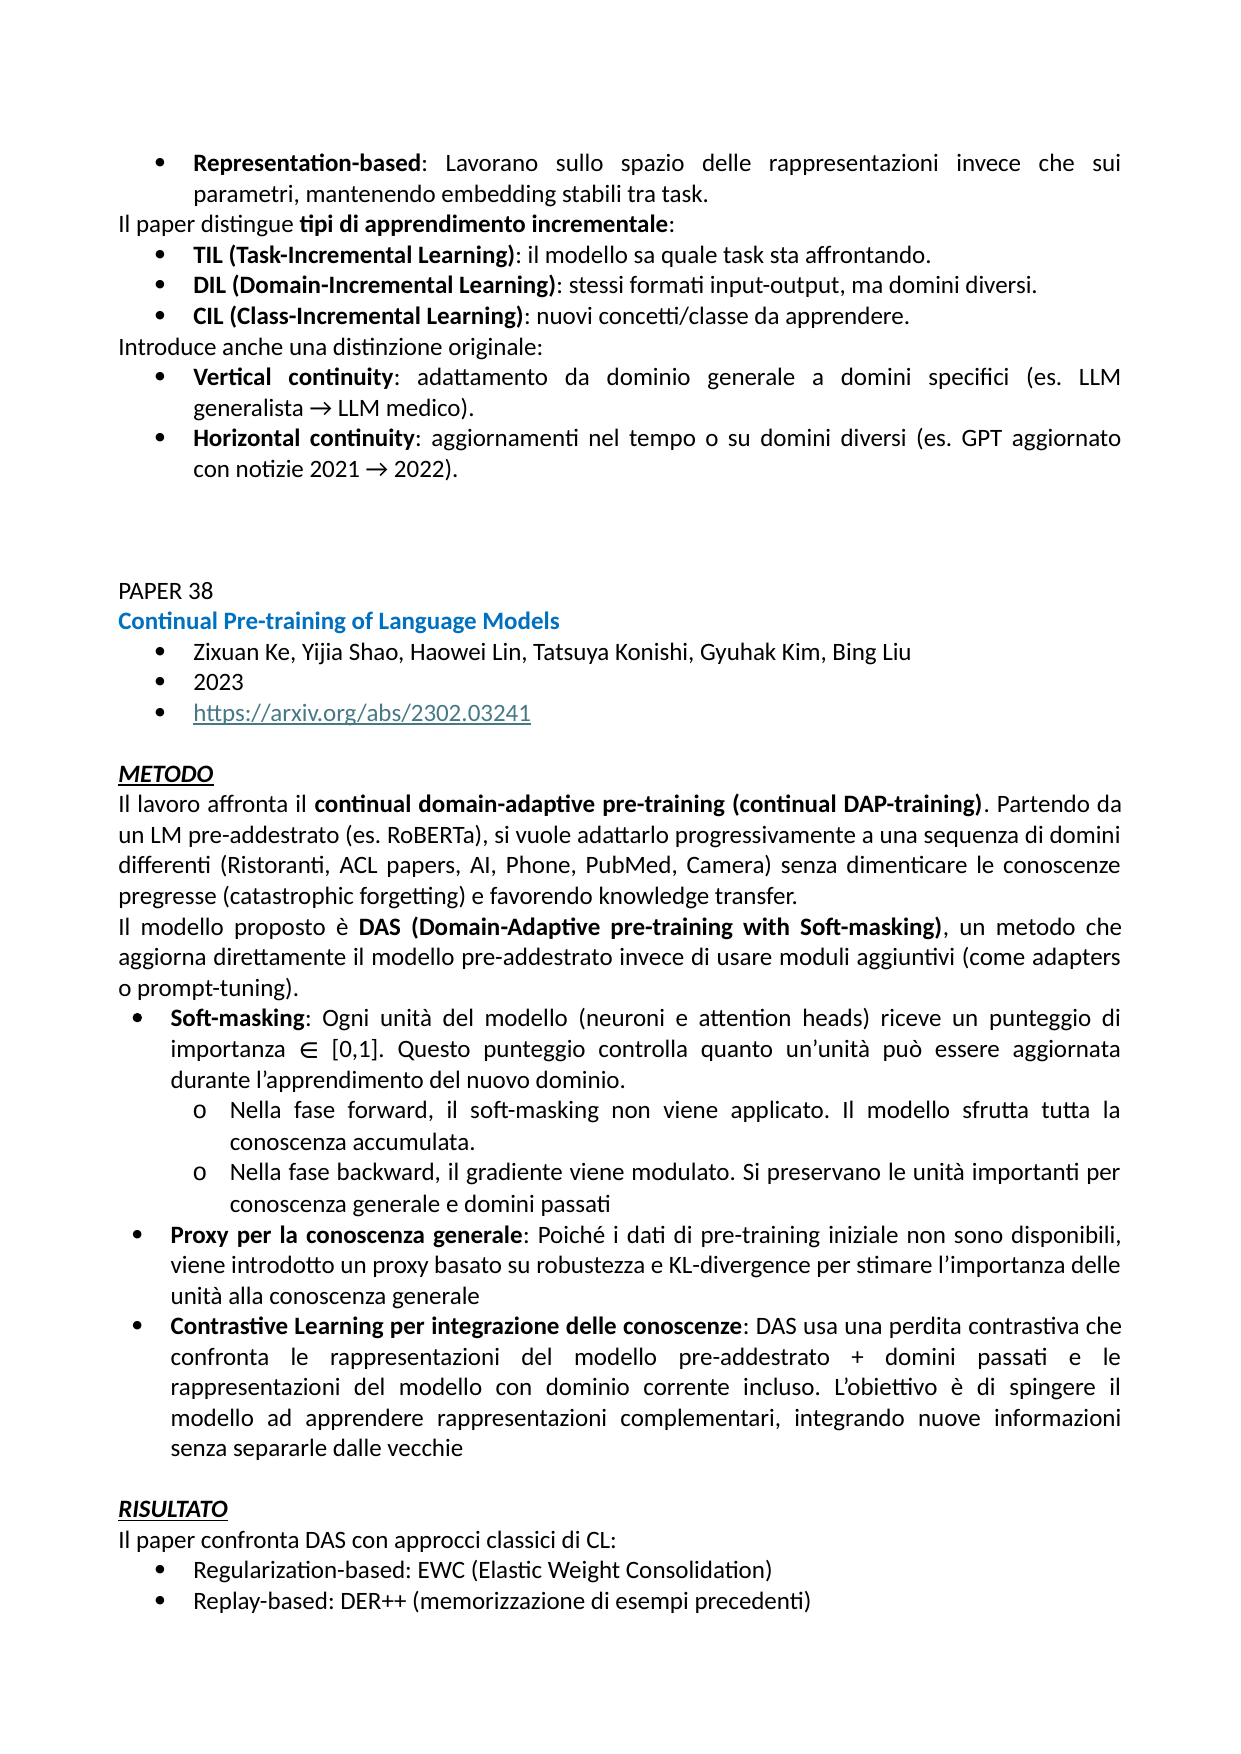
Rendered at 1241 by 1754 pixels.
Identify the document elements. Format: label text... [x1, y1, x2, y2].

list Vertical continuity: adattamento da dominio generale a domini specifici (es. LLM generalista → LLM medico). [156, 361, 1122, 422]
text Continual Pre-training of Language Models [118, 605, 1122, 636]
text RISULTATO [118, 1493, 1122, 1524]
list Nella fase forward, il soft-masking non viene applicato. Il modello sfrutta tutta la conoscenza accumulata. [192, 1094, 1122, 1157]
list TIL (Task-Incremental Learning): il modello sa quale task sta affrontando. [156, 239, 1122, 270]
list Representation-based: Lavorano sullo spazio delle rappresentazioni invece che sui parametri, mantenendo embedding stabili tra task. [156, 148, 1122, 209]
text Introduce anche una distinzione originale: [118, 331, 1122, 361]
list Regularization-based: EWC (Elastic Weight Consolidation) [156, 1554, 1122, 1585]
text PAPER 38 [118, 575, 1122, 605]
text Il lavoro affronta il continual domain-adaptive pre-training (continual DAP-training). Partendo da un LM pre-addestrato (es. RoBERTa), si vuole adattarlo progressivamente a una sequenza di domini differenti (Ristoranti, ACL papers, AI, Phone, PubMed, Camera) senza dimenticare le conoscenze pregresse (catastrophic forgetting) e favorendo knowledge transfer. [118, 788, 1122, 911]
list Replay-based: DER++ (memorizzazione di esempi precedenti) [156, 1585, 1122, 1616]
list Contrastive Learning per integrazione delle conoscenze: DAS usa una perdita contrastiva che confronta le rappresentazioni del modello pre-addestrato + domini passati e le rappresentazioni del modello con dominio corrente incluso. L’obiettivo è di spingere il modello ad apprendere rappresentazioni complementari, integrando nuove informazioni senza separarle dalle vecchie [133, 1310, 1122, 1463]
list https://arxiv.org/abs/2302.03241 [156, 697, 1122, 727]
text Il paper distingue tipi di apprendimento incrementale: [118, 209, 1122, 239]
list Nella fase backward, il gradiente viene modulato. Si preservano le unità importanti per conoscenza generale e domini passati [192, 1157, 1122, 1219]
list Proxy per la conoscenza generale: Poiché i dati di pre-training iniziale non sono disponibili, viene introdotto un proxy basato su robustezza e KL-divergence per stimare l’importanza delle unità alla conoscenza generale [133, 1219, 1122, 1310]
list Soft-masking: Ogni unità del modello (neuroni e attention heads) riceve un punteggio di importanza ∈ [0,1]. Questo punteggio controlla quanto un’unità può essere aggiornata durante l’apprendimento del nuovo dominio. [133, 1002, 1122, 1094]
text Il modello proposto è DAS (Domain-Adaptive pre-training with Soft-masking), un metodo che aggiorna direttamente il modello pre-addestrato invece di usare moduli aggiuntivi (come adapters o prompt-tuning). [118, 911, 1122, 1002]
list 2023 [156, 666, 1122, 697]
list Horizontal continuity: aggiornamenti nel tempo o su domini diversi (es. GPT aggiornato con notizie 2021 → 2022). [156, 422, 1122, 483]
text Il paper confronta DAS con approcci classici di CL: [118, 1524, 1122, 1554]
list CIL (Class-Incremental Learning): nuovi concetti/classe da apprendere. [156, 300, 1122, 331]
list DIL (Domain-Incremental Learning): stessi formati input-output, ma domini diversi. [156, 270, 1122, 300]
text METODO [118, 758, 1122, 788]
list Zixuan Ke, Yijia Shao, Haowei Lin, Tatsuya Konishi, Gyuhak Kim, Bing Liu [156, 636, 1122, 666]
